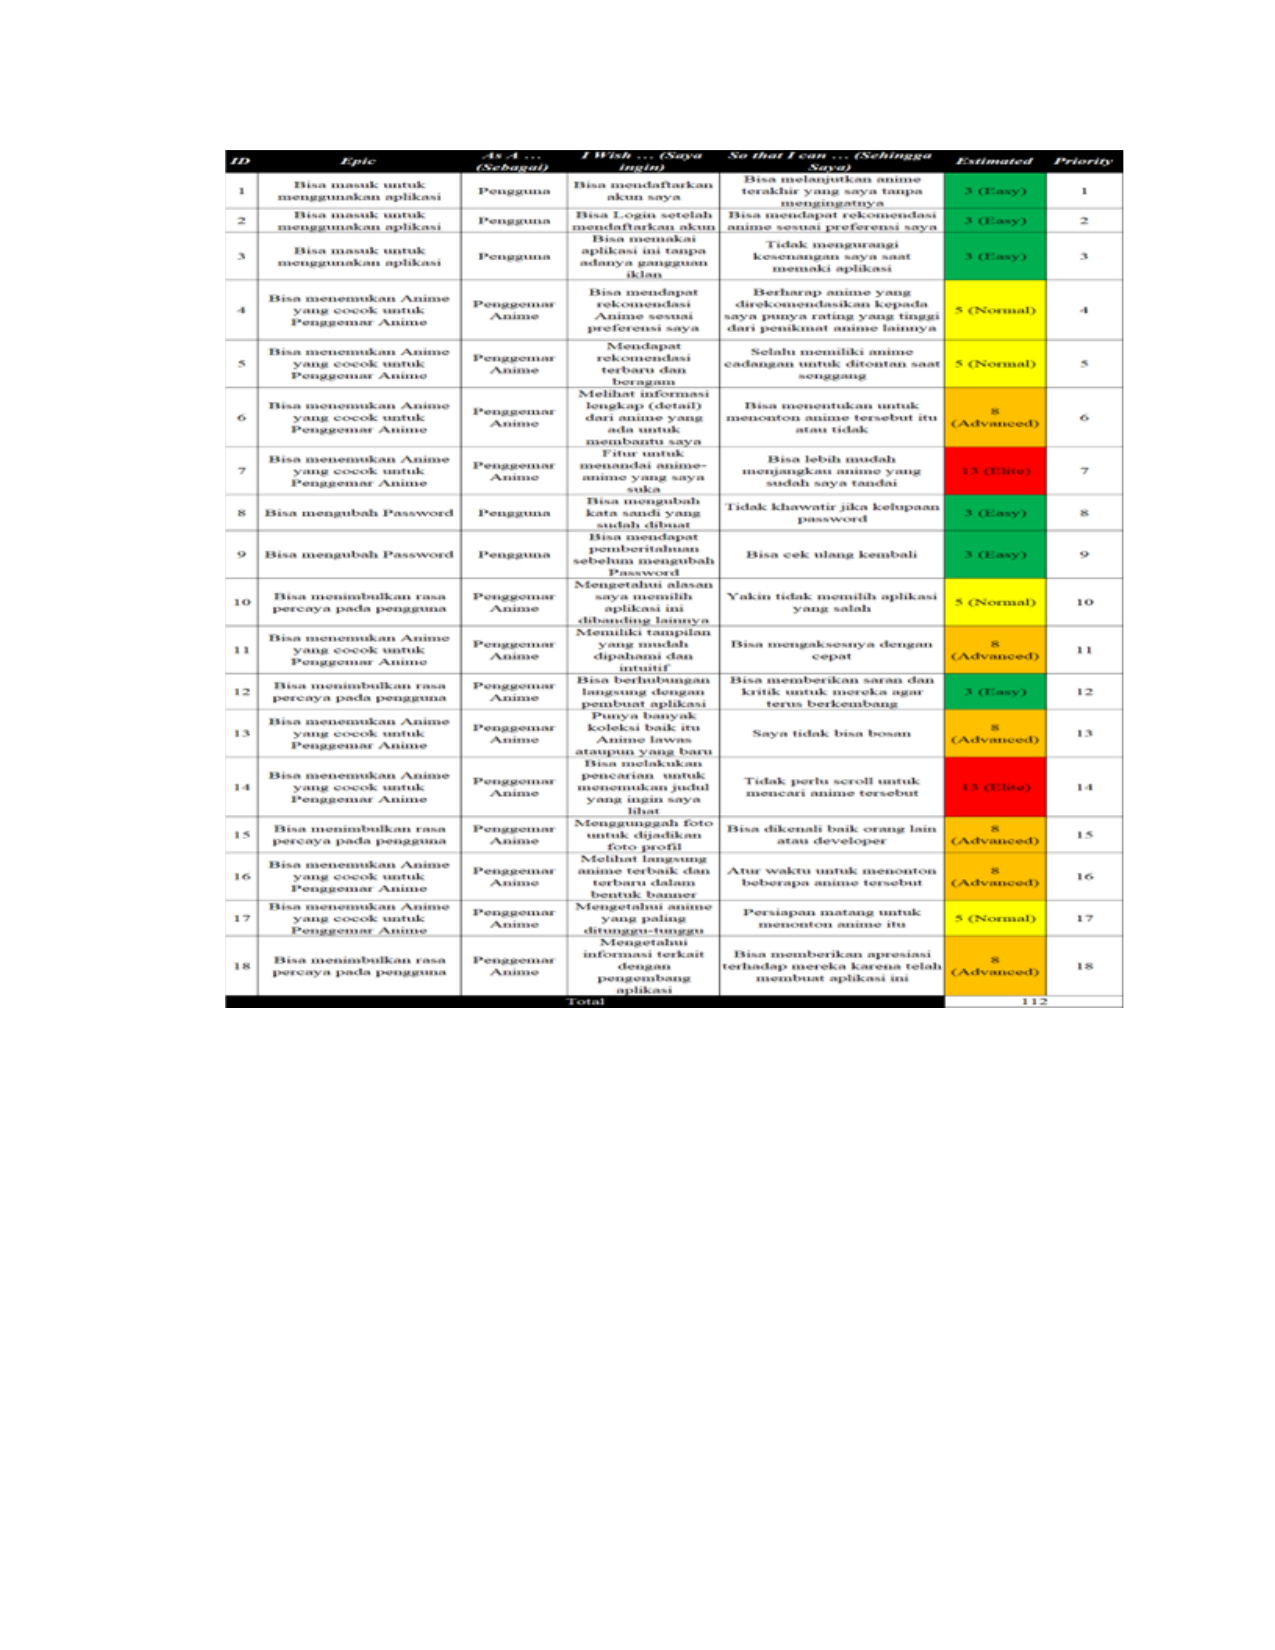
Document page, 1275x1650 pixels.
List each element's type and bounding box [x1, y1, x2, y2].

picture [225, 150, 1124, 1008]
